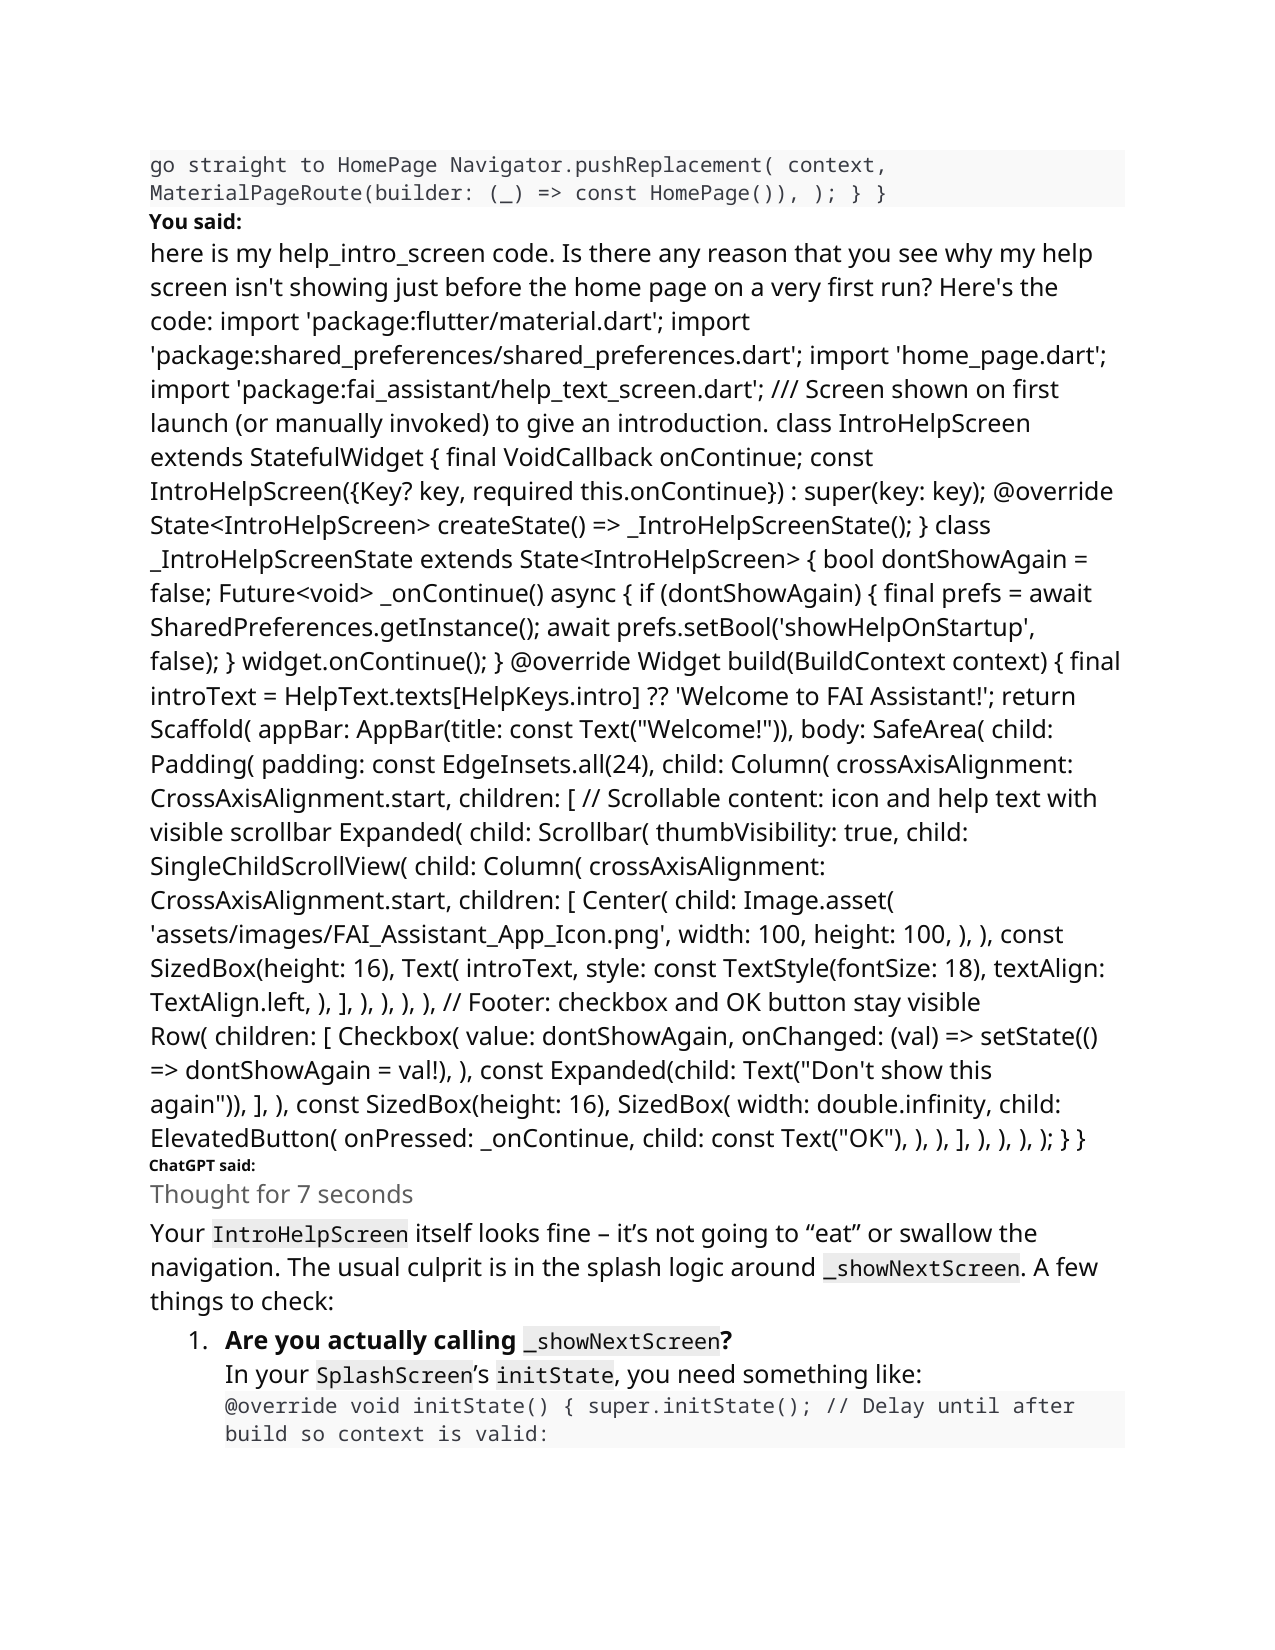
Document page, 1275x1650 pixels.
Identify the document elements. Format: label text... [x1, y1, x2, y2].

text here is my help_intro_screen code. Is there any reason that you see why my help screen isn't showing just before the home page on a very first run? Here's the code: import 'package:flutter/material.dart'; import 'package:shared_preferences/shared_preferences.dart'; import 'home_page.dart'; import 'package:fai_assistant/help_text_screen.dart'; /// Screen shown on first launch (or manually invoked) to give an introduction. class IntroHelpScreen extends StatefulWidget { final VoidCallback onContinue; const IntroHelpScreen({Key? key, required this.onContinue}) : super(key: key); @override State<IntroHelpScreen> createState() => _IntroHelpScreenState(); } class _IntroHelpScreenState extends State<IntroHelpScreen> { bool dontShowAgain = false; Future<void> _onContinue() async { if (dontShowAgain) { final prefs = await SharedPreferences.getInstance(); await prefs.setBool('showHelpOnStartup', false); } widget.onContinue(); } @override Widget build(BuildContext context) { final introText = HelpText.texts[HelpKeys.intro] ?? 'Welcome to FAI Assistant!'; return Scaffold( appBar: AppBar(title: const Text("Welcome!")), body: SafeArea( child: Padding( padding: const EdgeInsets.all(24), child: Column( crossAxisAlignment: CrossAxisAlignment.start, children: [ // Scrollable content: icon and help text with visible scrollbar Expanded( child: Scrollbar( thumbVisibility: true, child: SingleChildScrollView( child: Column( crossAxisAlignment: CrossAxisAlignment.start, children: [ Center( child: Image.asset( 'assets/images/FAI_Assistant_App_Icon.png', width: 100, height: 100, ), ), const SizedBox(height: 16), Text( introText, style: const TextStyle(fontSize: 18), textAlign: TextAlign.left, ), ], ), ), ), ), // Footer: checkbox and OK button stay visible Row( children: [ Checkbox( value: dontShowAgain, onChanged: (val) => setState(() => dontShowAgain = val!), ), const Expanded(child: Text("Don't show this again")), ], ), const SizedBox(height: 16), SizedBox( width: double.infinity, child: ElevatedButton( onPressed: _onContinue, child: const Text("OK"), ), ), ], ), ), ), ); } } [150, 235, 1125, 1155]
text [225, 1391, 1125, 1448]
text You said: [148, 207, 1127, 235]
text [150, 150, 1125, 207]
list Are you actually calling _showNextScreen? In your SplashScreen’s initState, you need something like: [187, 1323, 1125, 1391]
text Your IntroHelpScreen itself looks fine – it’s not going to “eat” or swallow the navigation. The usual culprit is in the splash logic around _showNextScreen. A few things to check: [150, 1215, 1125, 1318]
text Thought for 7 seconds [150, 1176, 1125, 1210]
text ChatGPT said: [148, 1155, 1127, 1176]
